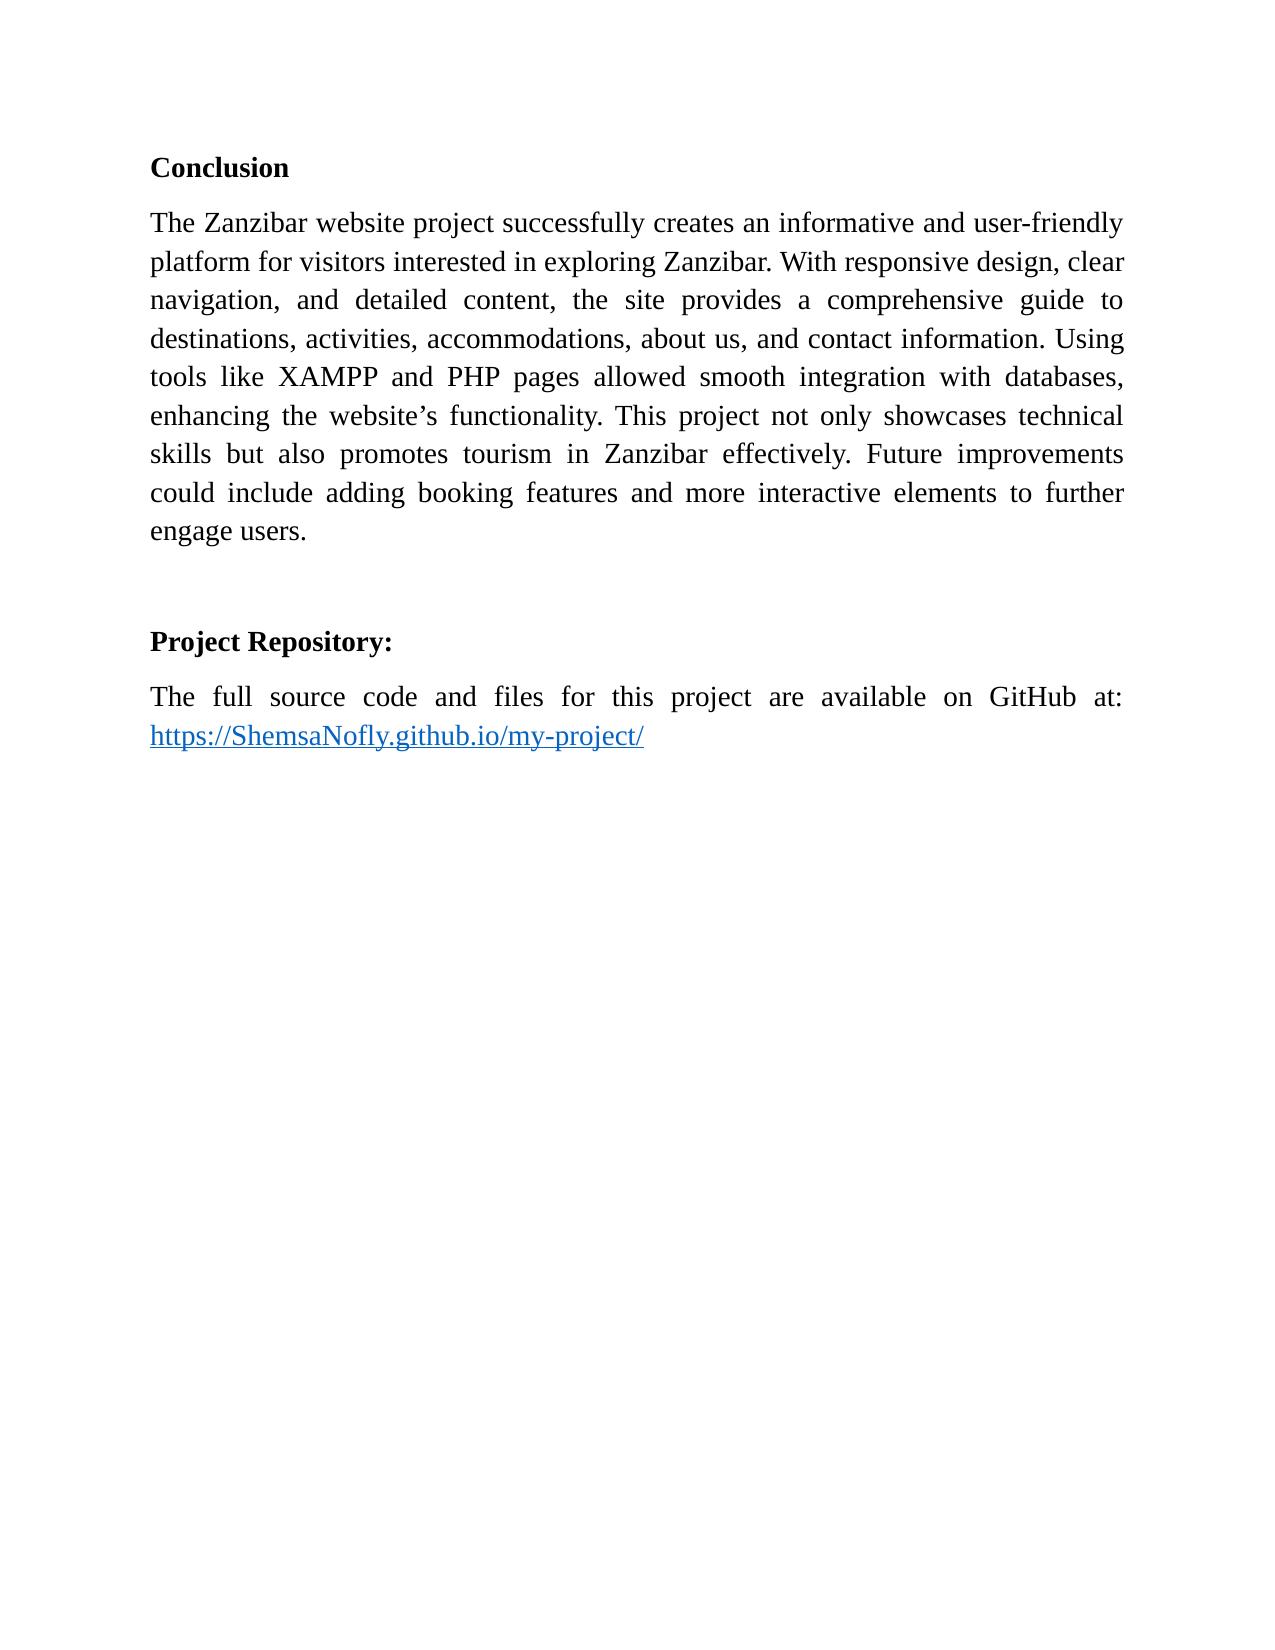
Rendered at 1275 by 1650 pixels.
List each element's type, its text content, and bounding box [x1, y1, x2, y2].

text The Zanzibar website project successfully creates an informative and user-friendly platform for visitors interested in exploring Zanzibar. With responsive design, clear navigation, and detailed content, the site provides a comprehensive guide to destinations, activities, accommodations, about us, and contact information. Using tools like XAMPP and PHP pages allowed smooth integration with databases, enhancing the website’s functionality. This project not only showcases technical skills but also promotes tourism in Zanzibar effectively. Future improvements could include adding booking features and more interactive elements to further engage users. [150, 205, 1125, 547]
text Conclusion [150, 150, 1125, 183]
text Project Repository: [150, 624, 1125, 657]
text The full source code and files for this project are available on GitHub at: https://ShemsaNofly.github.io/my-project/ [150, 679, 1125, 751]
